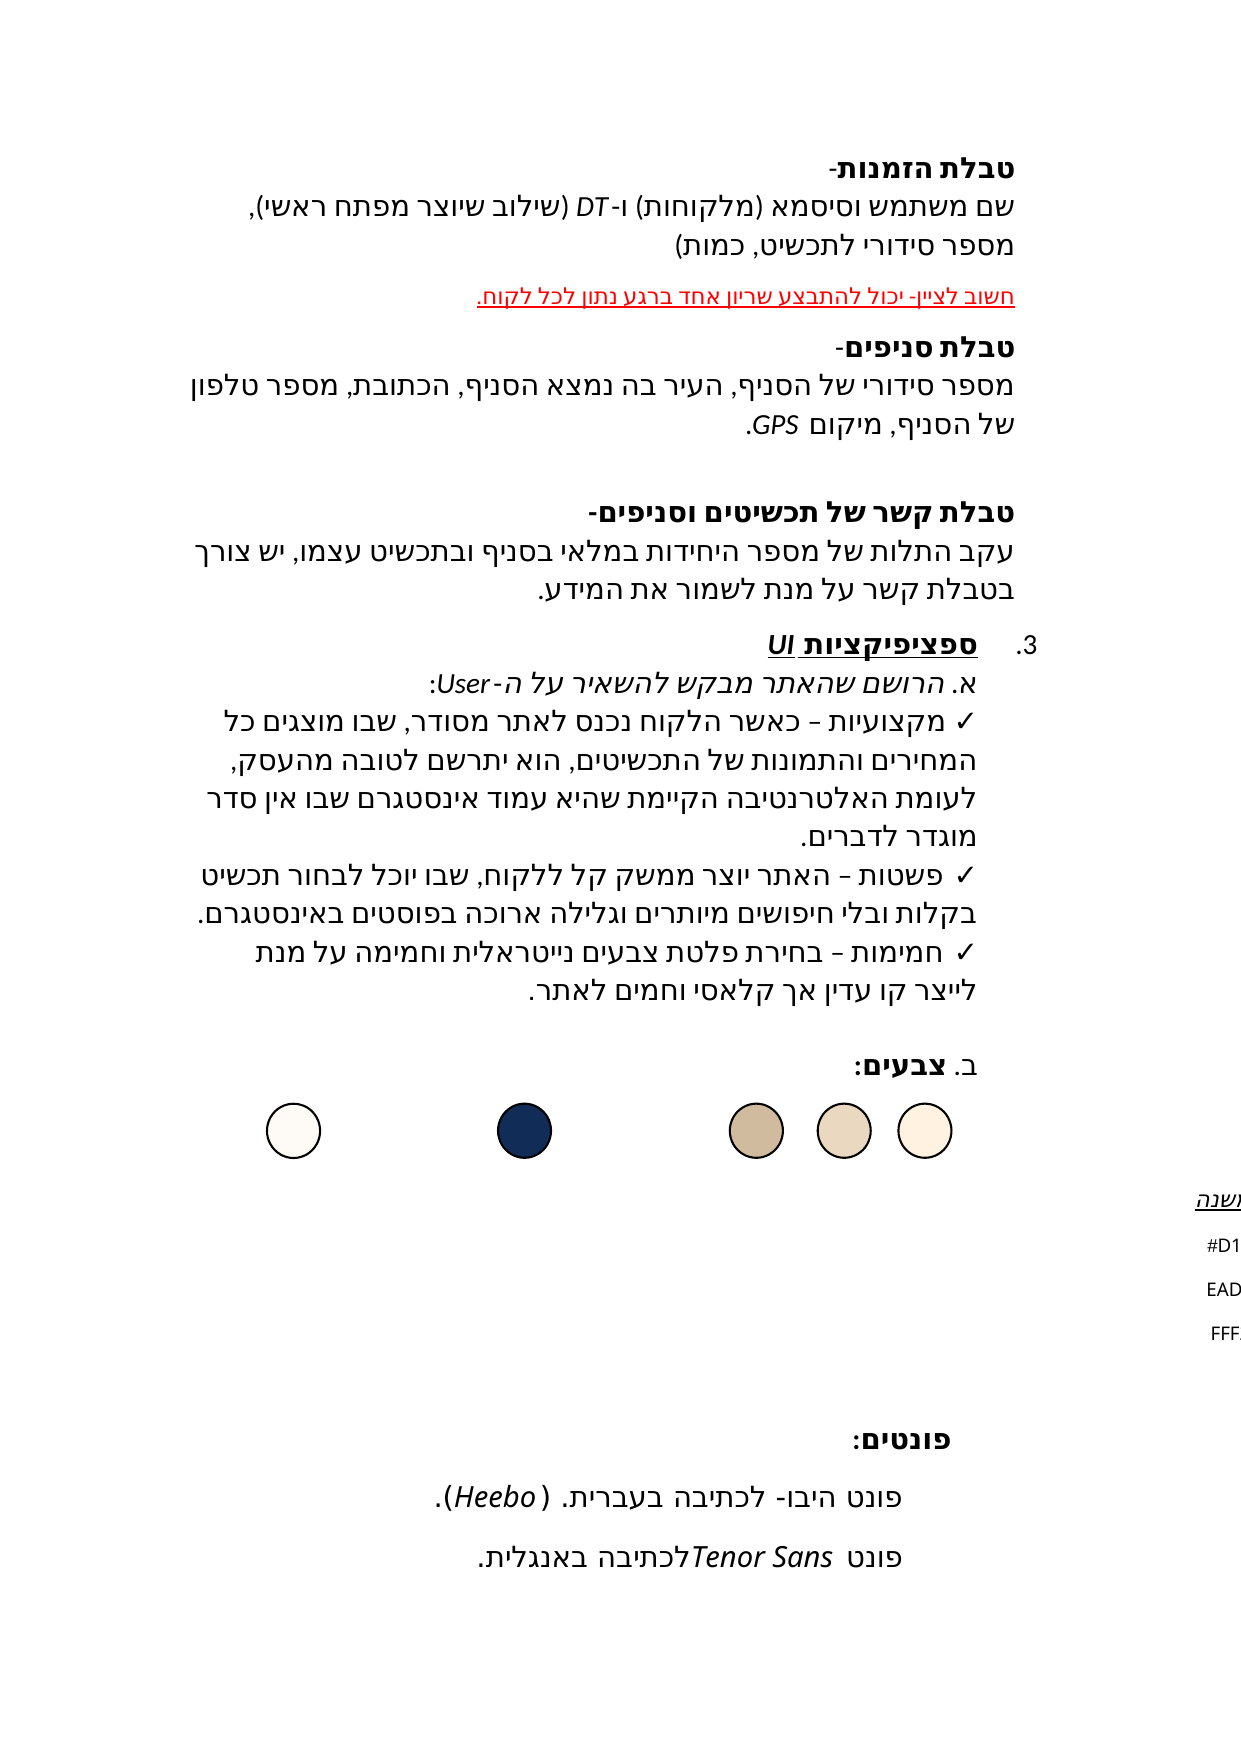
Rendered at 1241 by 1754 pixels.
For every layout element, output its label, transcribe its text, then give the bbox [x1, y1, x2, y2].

text פונטים: [187, 1421, 978, 1457]
text טבלת הזמנות- שם משתמש וסיסמא (מלקוחות) ו-DT (שילוב שיוצר מפתח ראשי), מספר סידורי לתכשיט, כמות) [187, 150, 1015, 262]
text חשוב לציין- יכול להתבצע שריון אחד ברגע נתון לכל לקוח. [187, 282, 1015, 310]
text טבלת סניפים- מספר סידורי של הסניף, העיר בה נמצא הסניף, הכתובת, מספר טלפון של הסניף, מיקום GPS. [187, 329, 1015, 475]
text טבלת קשר של תכשיטים וסניפים- עקב התלות של מספר היחידות במלאי בסניף ובתכשיט עצמו, יש צורך בטבלת קשר על מנת לשמור את המידע. [187, 494, 1015, 607]
text פונט Tenor Sansלכתיבה באנגלית. [187, 1536, 978, 1576]
text פונט היבו- לכתיבה בעברית. (Heebo). [187, 1476, 978, 1516]
list ספציפיקציות UI א. הרושם שהאתר מבקש להשאיר על ה-User: ✓ מקצועיות – כאשר הלקוח נכנס לאתר מסודר, שבו מוצגים כל המחירים והתמונות של התכשיטים, הוא יתרשם לטובה מהעסק, לעומת האלטרנטיבה הקיימת שהיא עמוד אינסטגרם שבו אין סדר מוגדר לדברים. ✓ פשטות – האתר יוצר ממשק קל ללקוח, שבו יוכל לבחור תכשיט בקלות ובלי חיפושים מיותרים וגלילה ארוכה בפוסטים באינסטגרם. ✓ חמימות – בחירת פלטת צבעים נייטראלית וחמימה על מנת לייצר קו עדין אך קלאסי וחמים לאתר. [187, 626, 1015, 1008]
list ב. צבעים: [187, 1011, 978, 1270]
